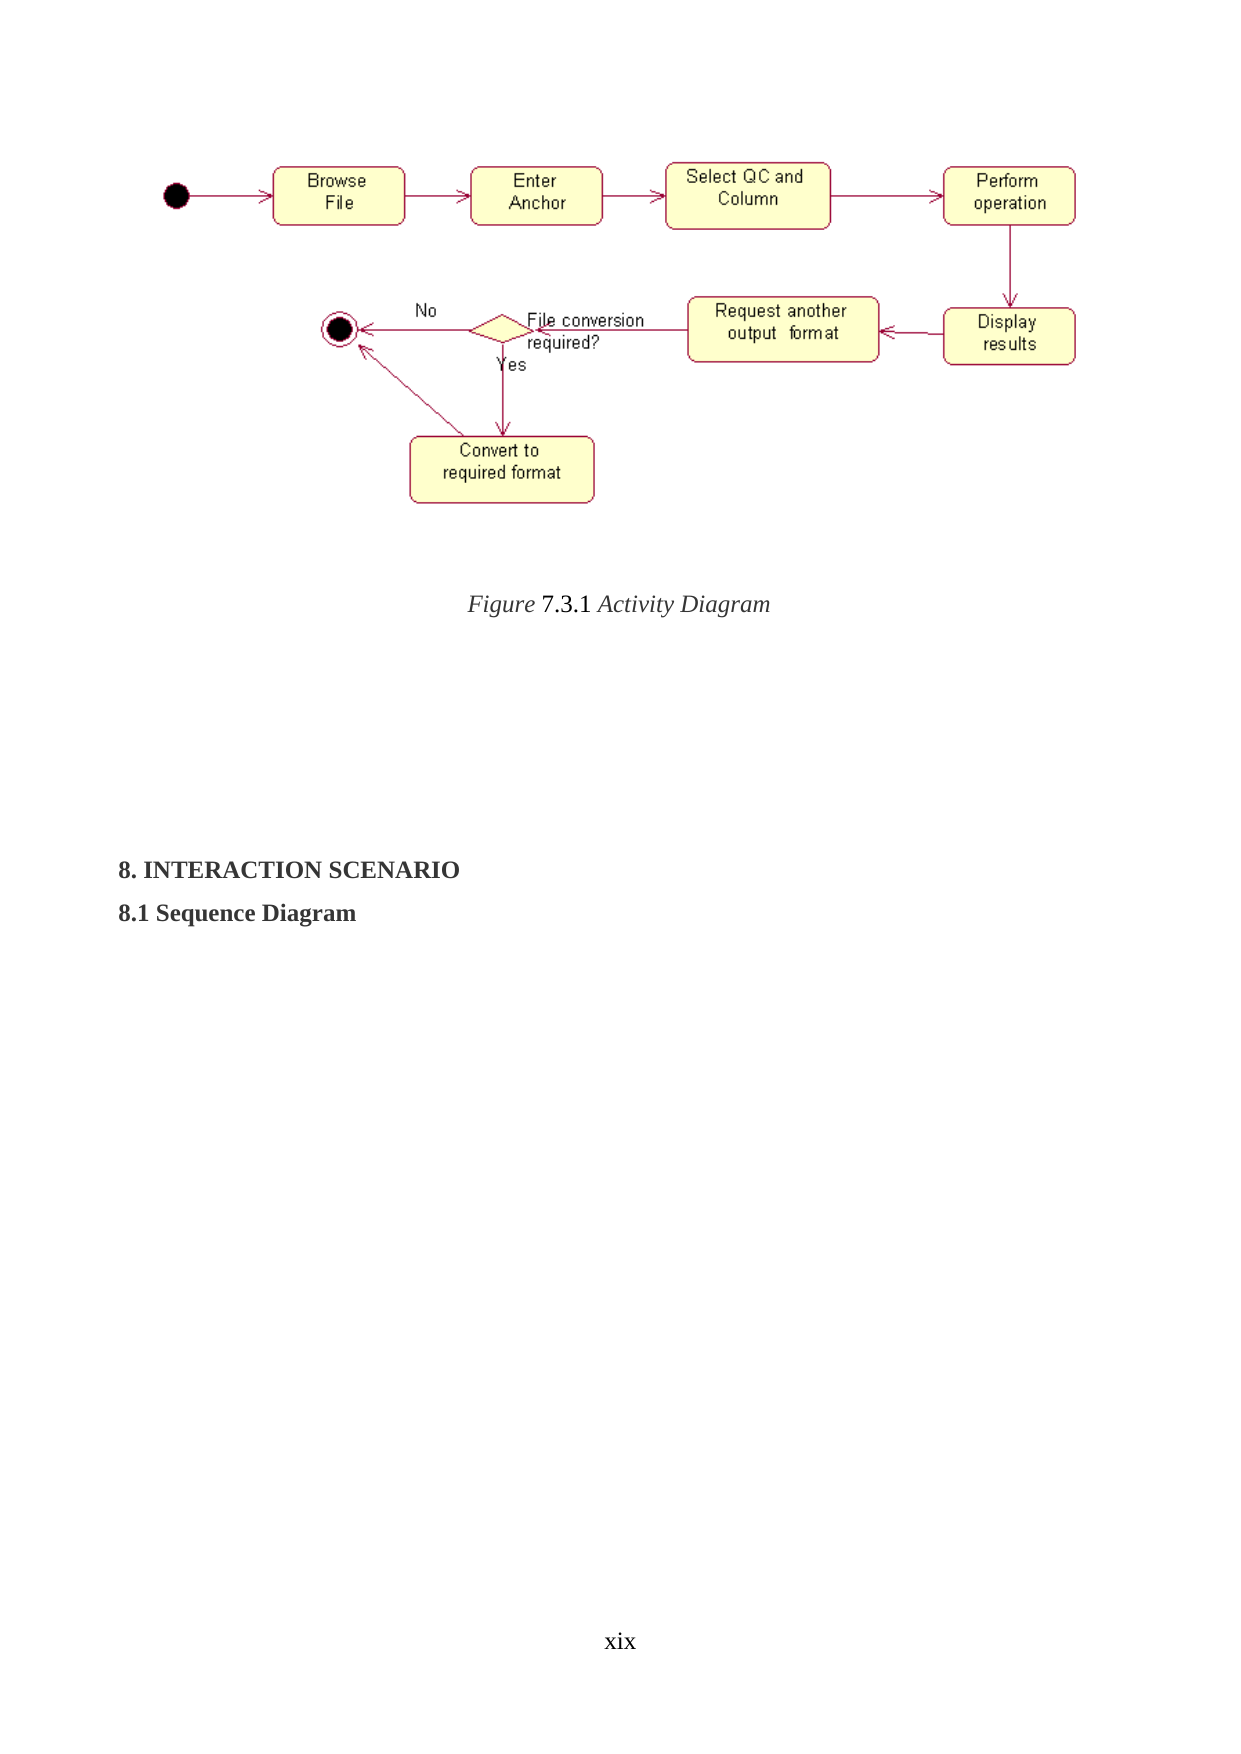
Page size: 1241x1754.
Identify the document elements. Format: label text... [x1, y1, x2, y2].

picture [118, 118, 1123, 577]
text 8.1 Sequence Diagram [118, 898, 1122, 927]
text Figure 7.3.1 Activity Diagram [118, 589, 1122, 617]
text 8. INTERACTION SCENARIO [118, 855, 1122, 884]
